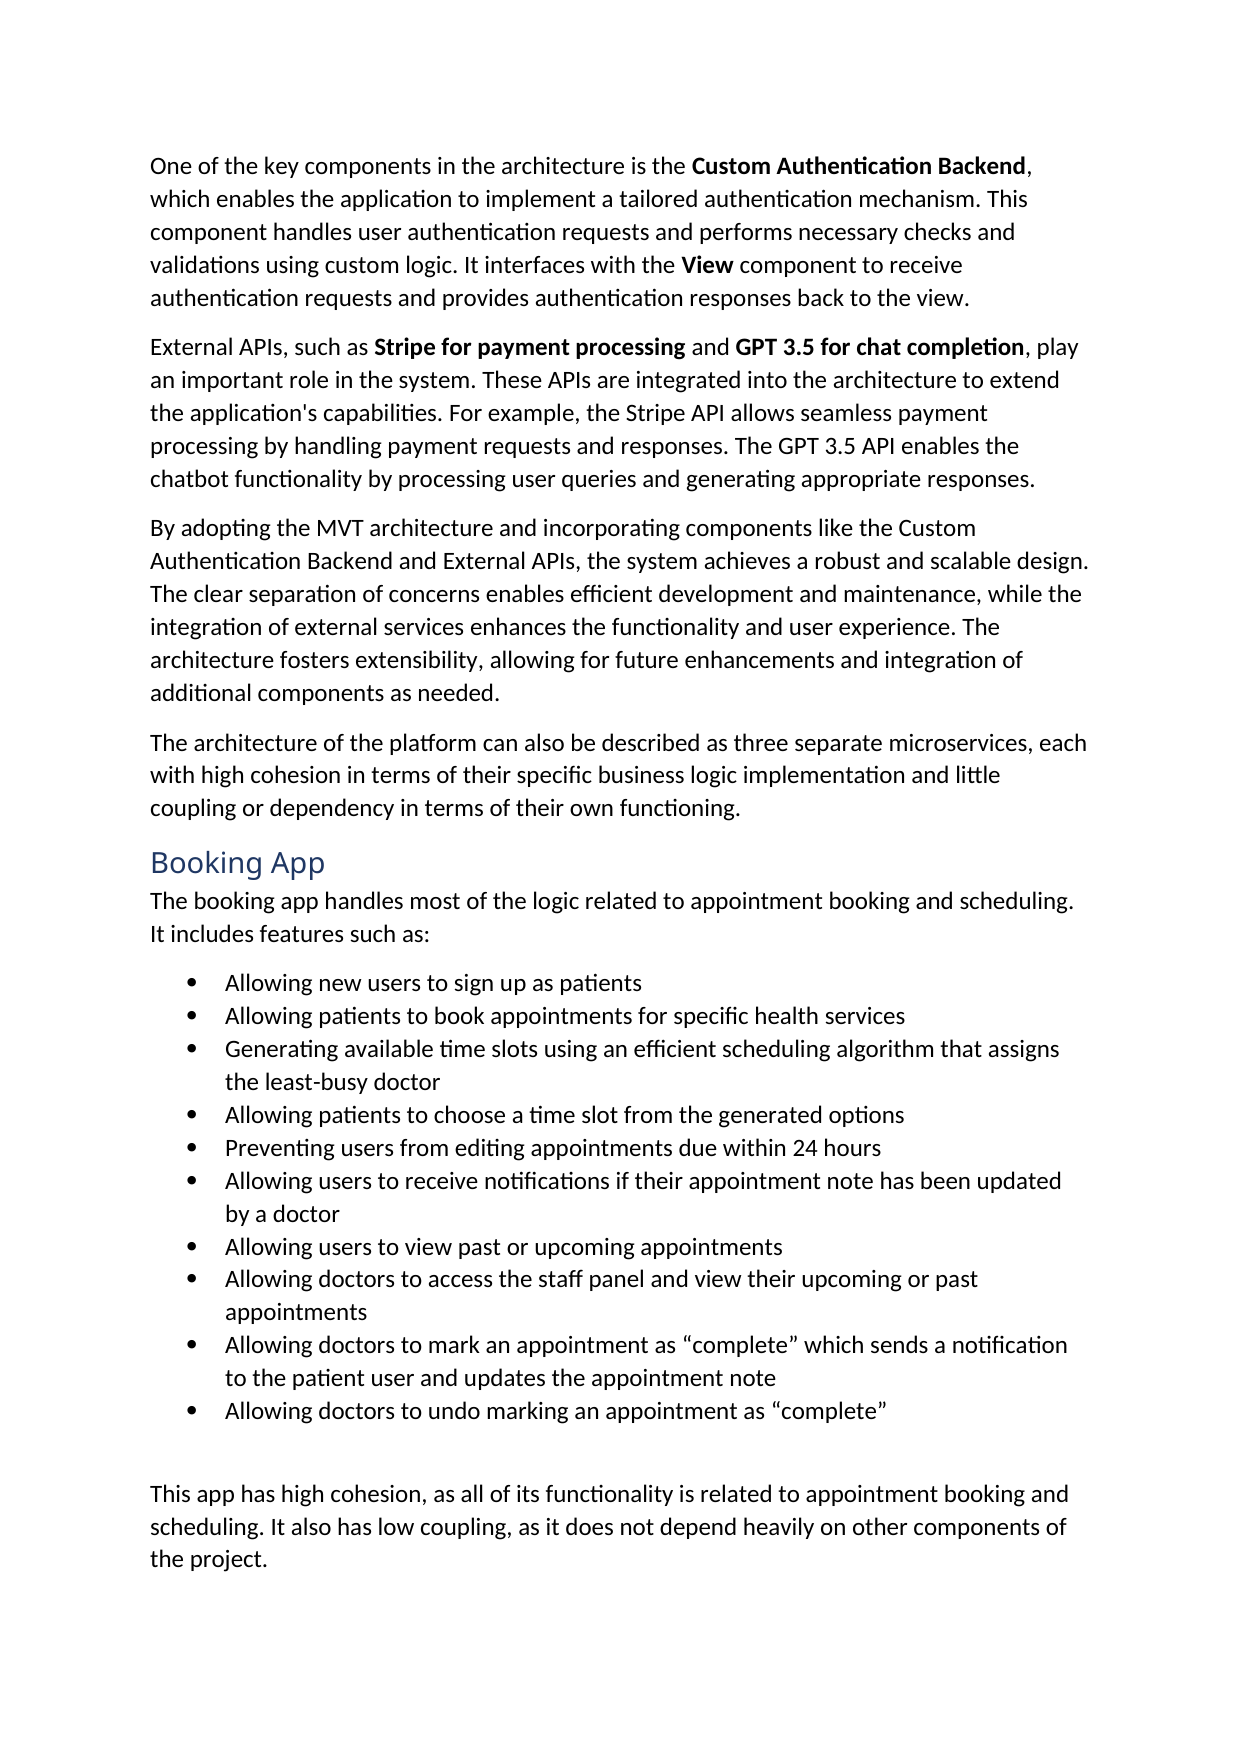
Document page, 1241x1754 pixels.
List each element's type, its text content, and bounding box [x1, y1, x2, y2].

subtitle Booking App [150, 842, 1090, 882]
list Allowing users to view past or upcoming appointments [187, 1231, 1090, 1261]
list Allowing doctors to mark an appointment as “complete” which sends a notification to the patient user and updates the appointment note [187, 1329, 1090, 1393]
list Allowing users to receive notifications if their appointment note has been updated by a doctor [187, 1165, 1090, 1228]
text The architecture of the platform can also be described as three separate microservices, each with high cohesion in terms of their specific business logic implementation and little coupling or dependency in terms of their own functioning. [150, 727, 1090, 823]
list Allowing patients to choose a time slot from the generated options [187, 1099, 1090, 1129]
list Generating available time slots using an efficient scheduling algorithm that assigns the least-busy doctor [187, 1033, 1090, 1097]
list Preventing users from editing appointments due within 24 hours [187, 1132, 1090, 1162]
list Allowing patients to book appointments for specific health services [187, 1000, 1090, 1031]
list Allowing new users to sign up as patients [187, 967, 1090, 998]
list Allowing doctors to undo marking an appointment as “complete” [187, 1395, 1090, 1426]
text This app has high cohesion, as all of its functionality is related to appointment booking and scheduling. It also has low coupling, as it does not depend heavily on other components of the project. [150, 1478, 1090, 1574]
text By adopting the MVT architecture and incorporating components like the Custom Authentication Backend and External APIs, the system achieves a robust and scalable design. The clear separation of concerns enables efficient development and maintenance, while the integration of external services enhances the functionality and user experience. The architecture fosters extensibility, allowing for future enhancements and integration of additional components as needed. [150, 512, 1090, 708]
text External APIs, such as Stripe for payment processing and GPT 3.5 for chat completion, play an important role in the system. These APIs are integrated into the architecture to extend the application's capabilities. For example, the Stripe API allows seamless payment processing by handling payment requests and responses. The GPT 3.5 API enables the chatbot functionality by processing user queries and generating appropriate responses. [150, 331, 1090, 493]
list Allowing doctors to access the staff panel and view their upcoming or past appointments [187, 1264, 1090, 1327]
text One of the key components in the architecture is the Custom Authentication Backend, which enables the application to implement a tailored authentication mechanism. This component handles user authentication requests and performs necessary checks and validations using custom logic. It interfaces with the View component to receive authentication requests and provides authentication responses back to the view. [150, 150, 1090, 312]
text The booking app handles most of the logic related to appointment booking and scheduling. It includes features such as: [150, 885, 1090, 948]
